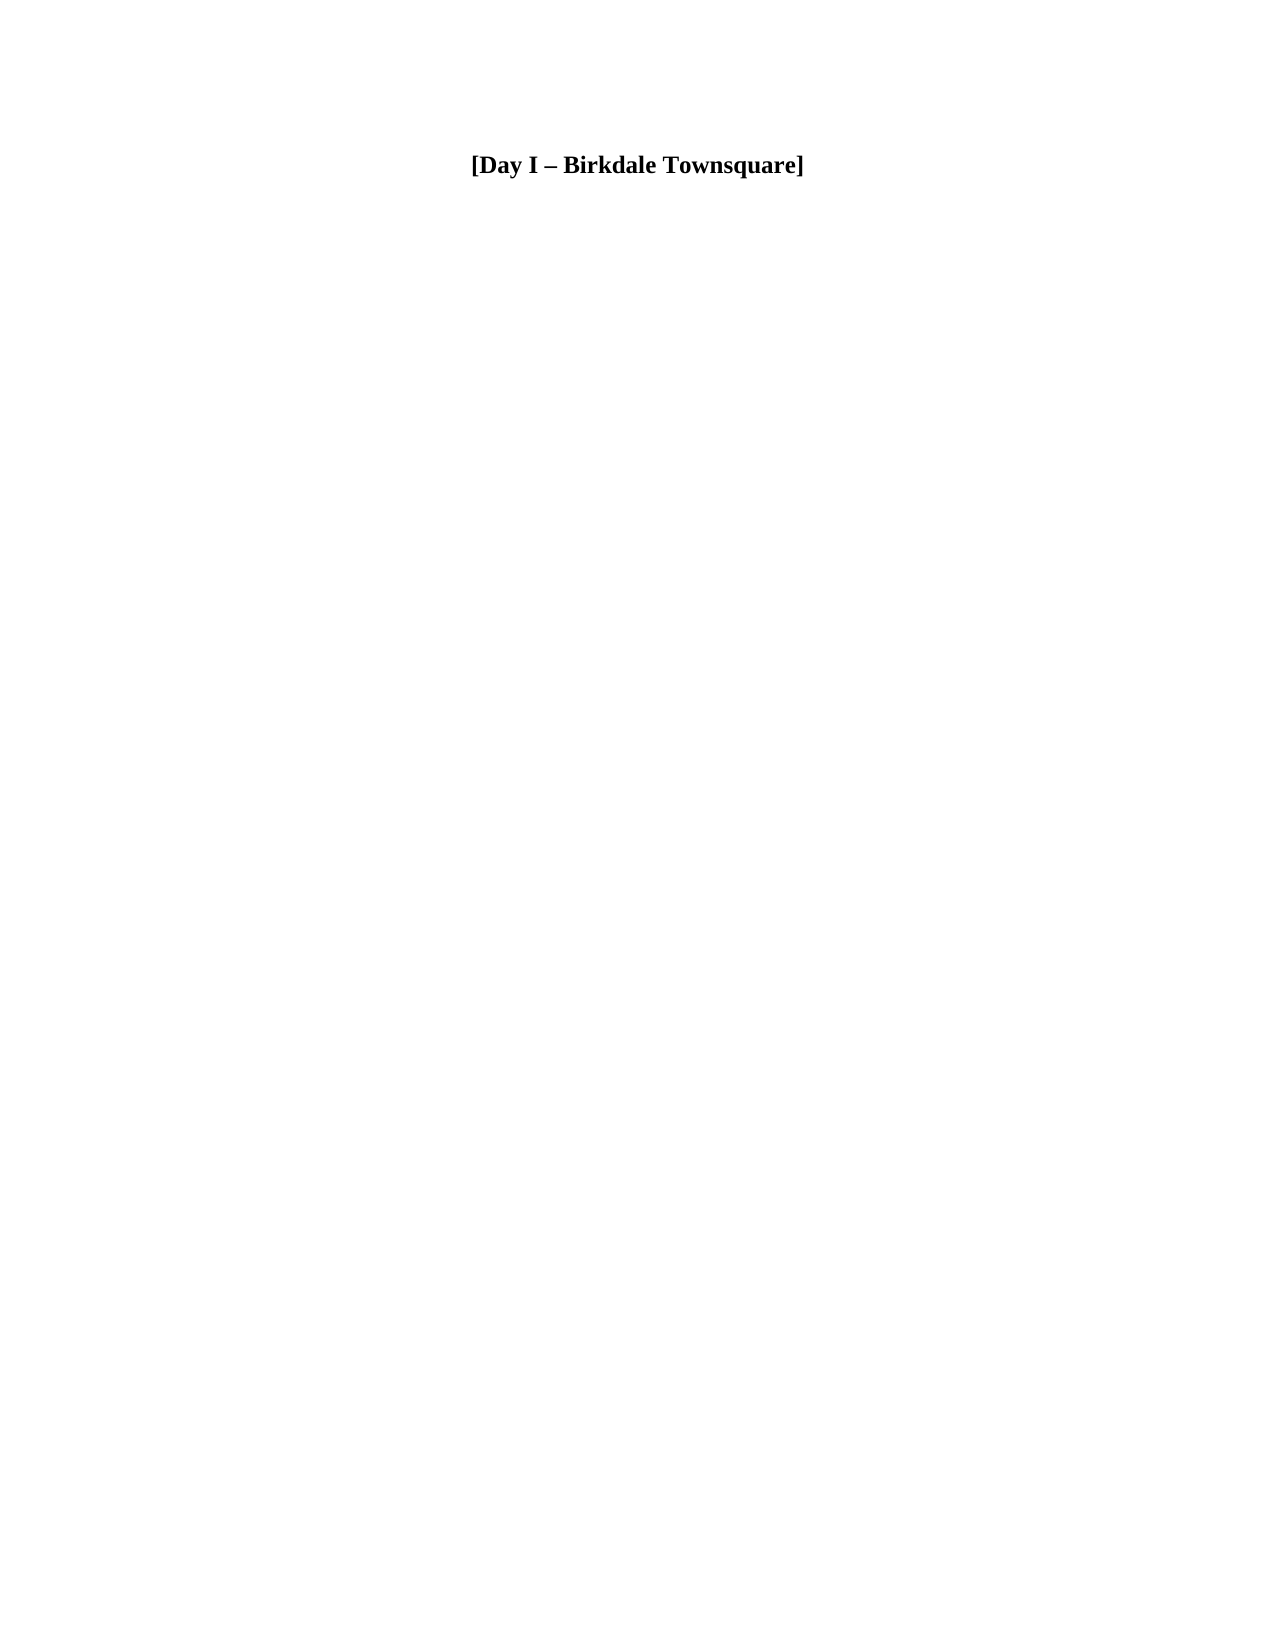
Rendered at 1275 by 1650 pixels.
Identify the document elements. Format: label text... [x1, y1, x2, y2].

text [Day I – Birkdale Townsquare] [150, 150, 1125, 179]
